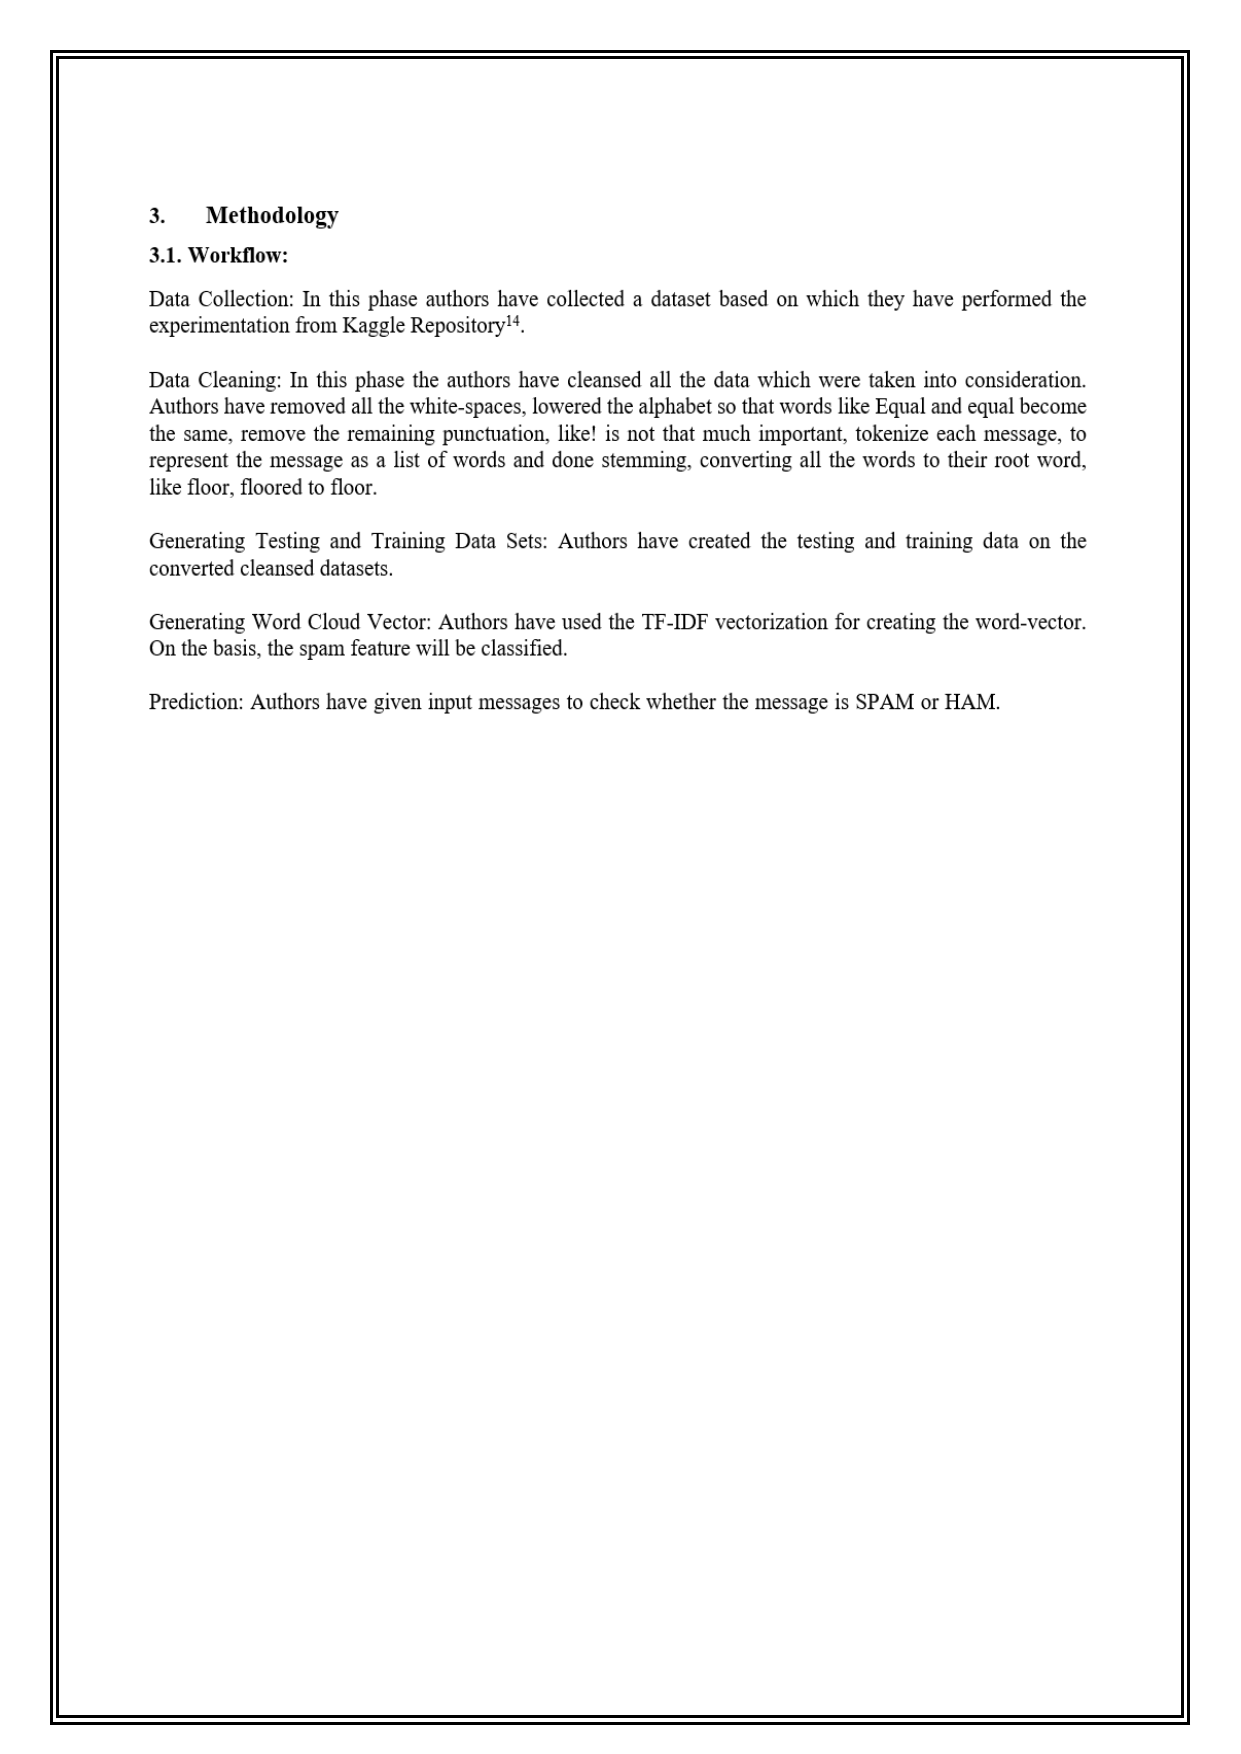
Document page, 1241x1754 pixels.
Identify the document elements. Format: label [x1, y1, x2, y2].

picture [106, 164, 1134, 776]
